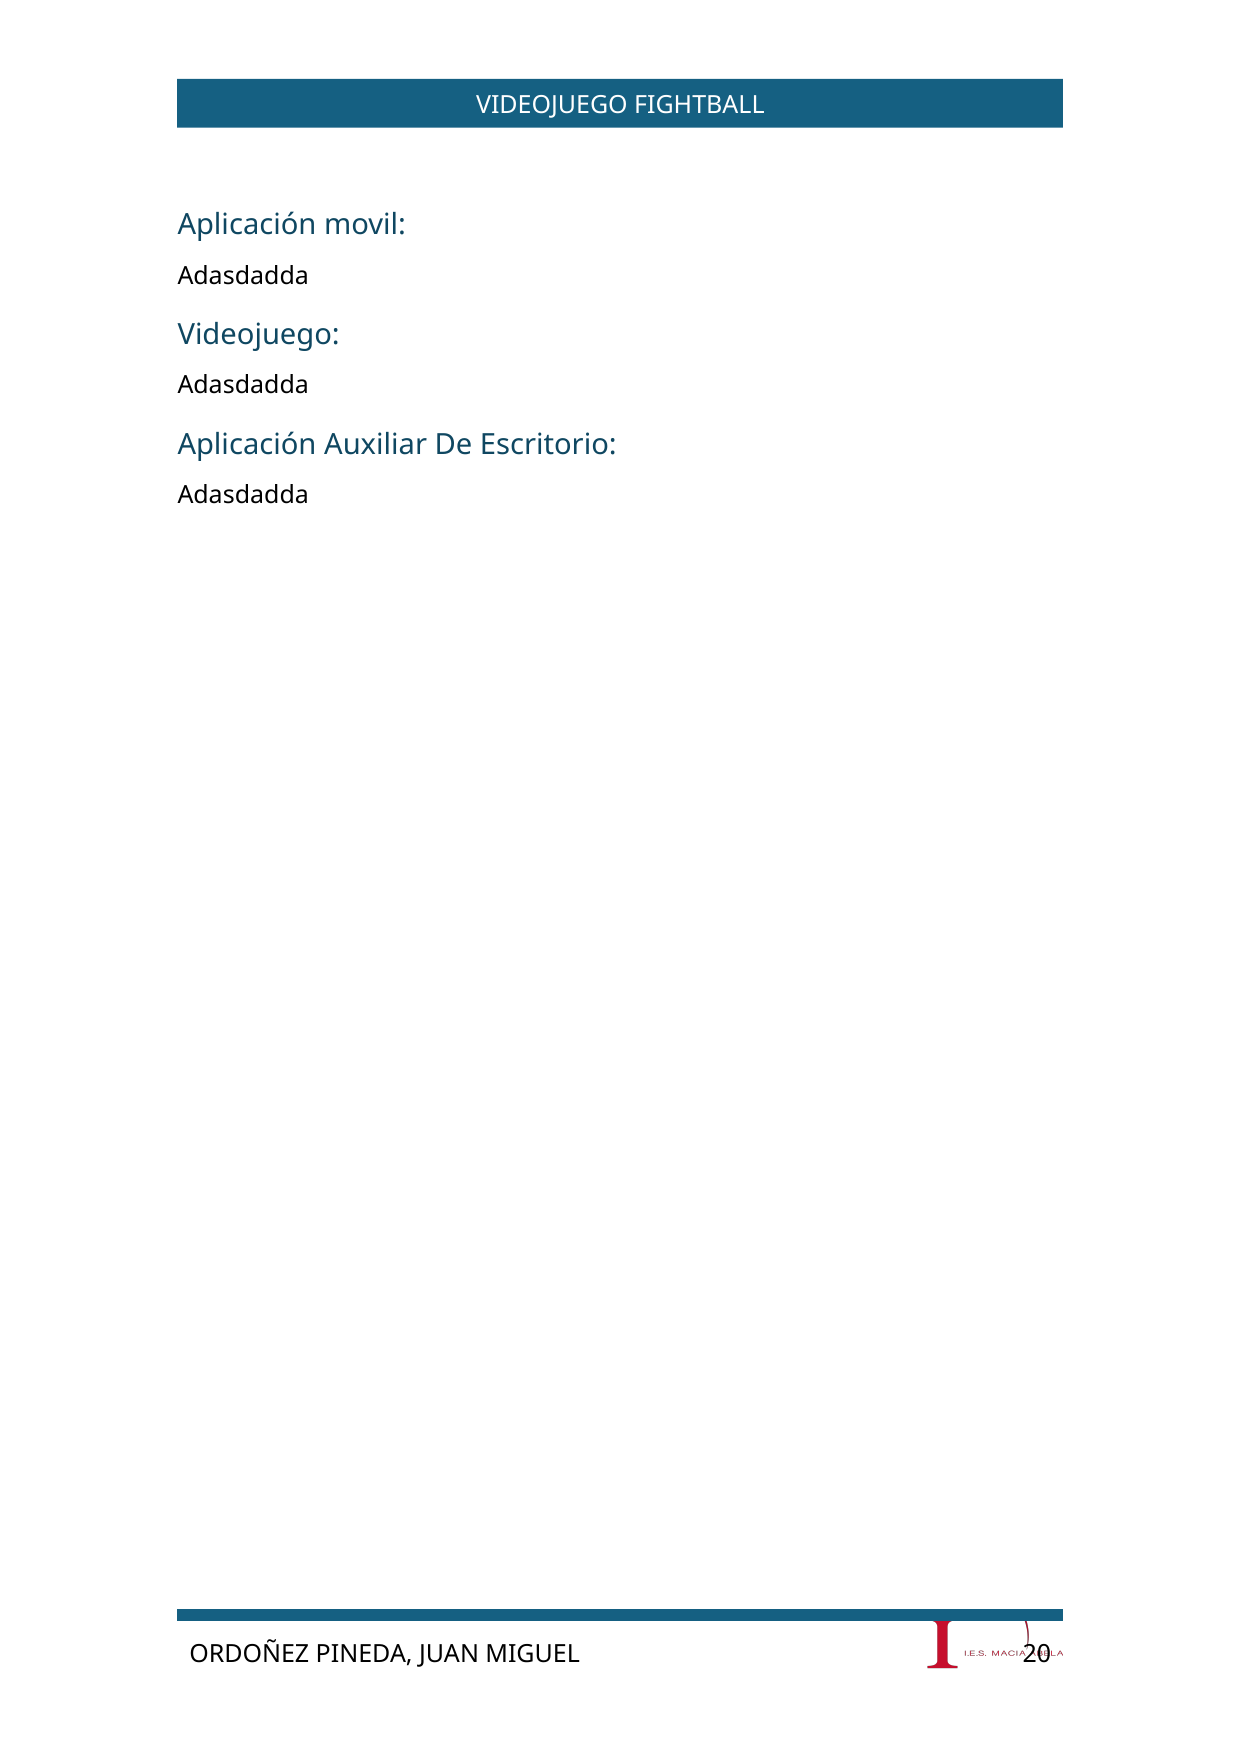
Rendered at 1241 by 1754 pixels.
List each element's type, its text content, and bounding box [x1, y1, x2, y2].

subtitle Aplicación movil: [177, 203, 1063, 243]
picture [922, 1621, 1063, 1671]
text Adasdadda [177, 257, 1063, 291]
text Adasdadda [177, 367, 1063, 401]
subtitle Videojuego: [177, 313, 1063, 353]
text Adasdadda [177, 477, 1063, 511]
subtitle Aplicación Auxiliar De Escritorio: [177, 423, 1063, 463]
